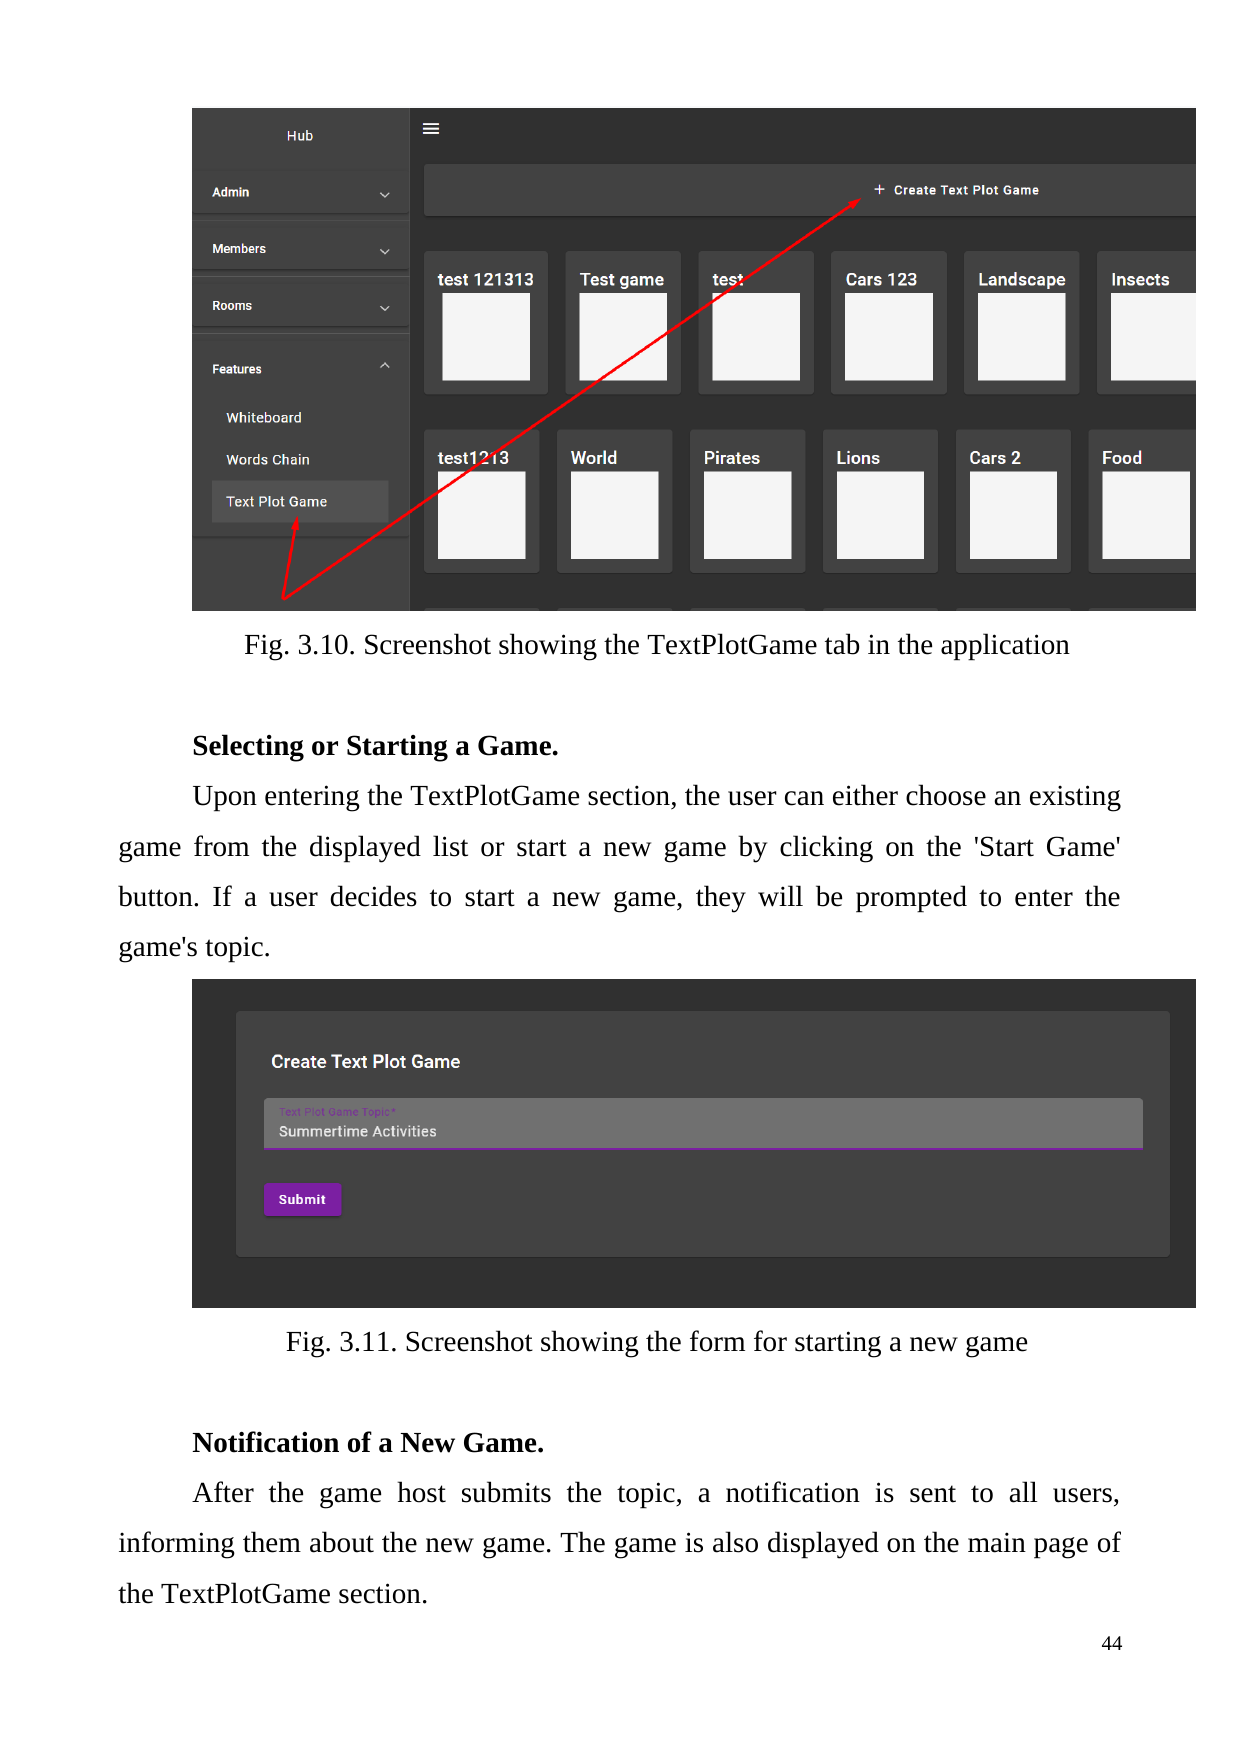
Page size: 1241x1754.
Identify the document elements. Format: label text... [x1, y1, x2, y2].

text Fig. 3.11. Screenshot showing the form for starting a new game [118, 1324, 1122, 1358]
text Selecting or Starting a Game. [118, 728, 1122, 762]
text Fig. 3.10. Screenshot showing the TextPlotGame tab in the application [118, 627, 1122, 661]
picture [192, 979, 1196, 1308]
text Upon entering the TextPlotGame section, the user can either choose an existing game from the displayed list or start a new game by clicking on the 'Start Game' button. If a user decides to start a new game, they will be prompted to enter the game's topic. [118, 778, 1122, 963]
picture [192, 106, 1196, 611]
text Notification of a New Game. [118, 1425, 1122, 1458]
text After the game host submits the topic, a notification is sent to all users, informing them about the new game. The game is also displayed on the main page of the TextPlotGame section. [118, 1475, 1122, 1609]
